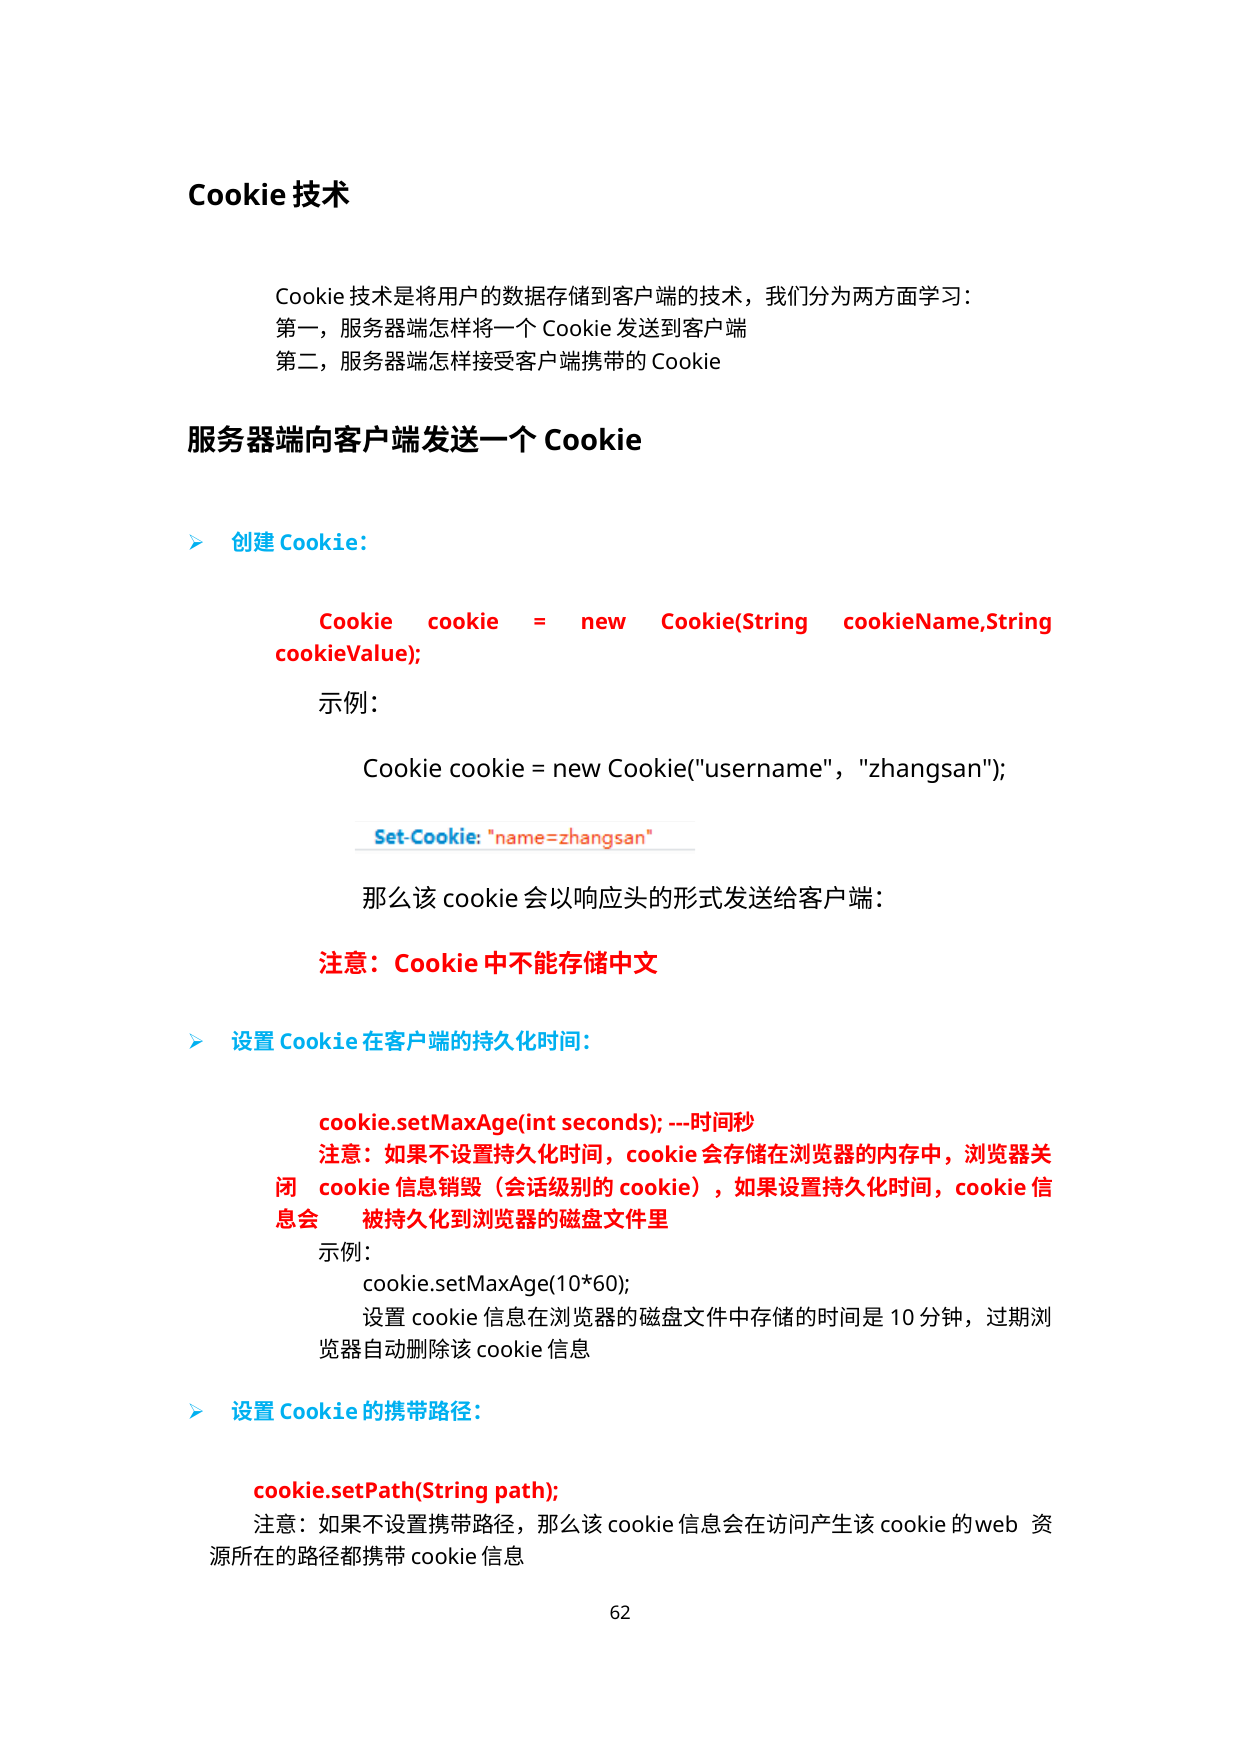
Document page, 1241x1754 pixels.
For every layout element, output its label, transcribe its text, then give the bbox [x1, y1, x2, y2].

text cookie.setMaxAge(10*60); [319, 1267, 1053, 1299]
text 设置cookie信息在浏览器的磁盘文件中存储的时间是10分钟，过期浏览器自动删除该cookie信息 [319, 1299, 1053, 1364]
subtitle Cookie技术 [187, 160, 1053, 225]
subtitle 设置Cookie的携带路径： [187, 1393, 1053, 1426]
text Cookie技术是将用户的数据存储到客户端的技术，我们分为两方面学习： [231, 279, 1053, 311]
subtitle 创建Cookie： [187, 524, 1053, 557]
text 第一，服务器端怎样将一个Cookie发送到客户端 [231, 311, 1053, 344]
picture [189, 1404, 202, 1412]
text Cookie cookie = new Cookie(String cookieName,String cookieValue); [275, 604, 1053, 669]
picture [354, 821, 696, 854]
text 示例： [275, 669, 1053, 734]
picture [189, 1034, 202, 1042]
text 注意：如果不设置携带路径，那么该cookie信息会在访问产生该cookie的 web资源所在的路径都携带cookie信息 [209, 1506, 1053, 1571]
text 第二，服务器端怎样接受客户端携带的Cookie [231, 344, 1053, 376]
text 注意：Cookie中不能存储中文 [275, 929, 1053, 994]
text 那么该cookie会以响应头的形式发送给客户端： [319, 799, 1053, 929]
text cookie.setPath(String path); [209, 1474, 1053, 1506]
subtitle 服务器端向客户端发送一个Cookie [187, 405, 1053, 470]
subtitle 设置Cookie在客户端的持久化时间： [187, 1024, 1053, 1056]
text Cookie cookie = new Cookie("username"，"zhangsan"); [319, 734, 1053, 799]
picture [189, 535, 202, 543]
text cookie.setMaxAge(int seconds); ---时间秒 [275, 1104, 1053, 1137]
text 注意：如果不设置持久化时间，cookie会存储在浏览器的内存中，浏览器关闭 cookie信息销毁（会话级别的cookie），如果设置持久化时间，cookie信息会 被持久化到浏览器的磁盘文件里 [275, 1137, 1053, 1234]
text 示例： [275, 1234, 1053, 1267]
